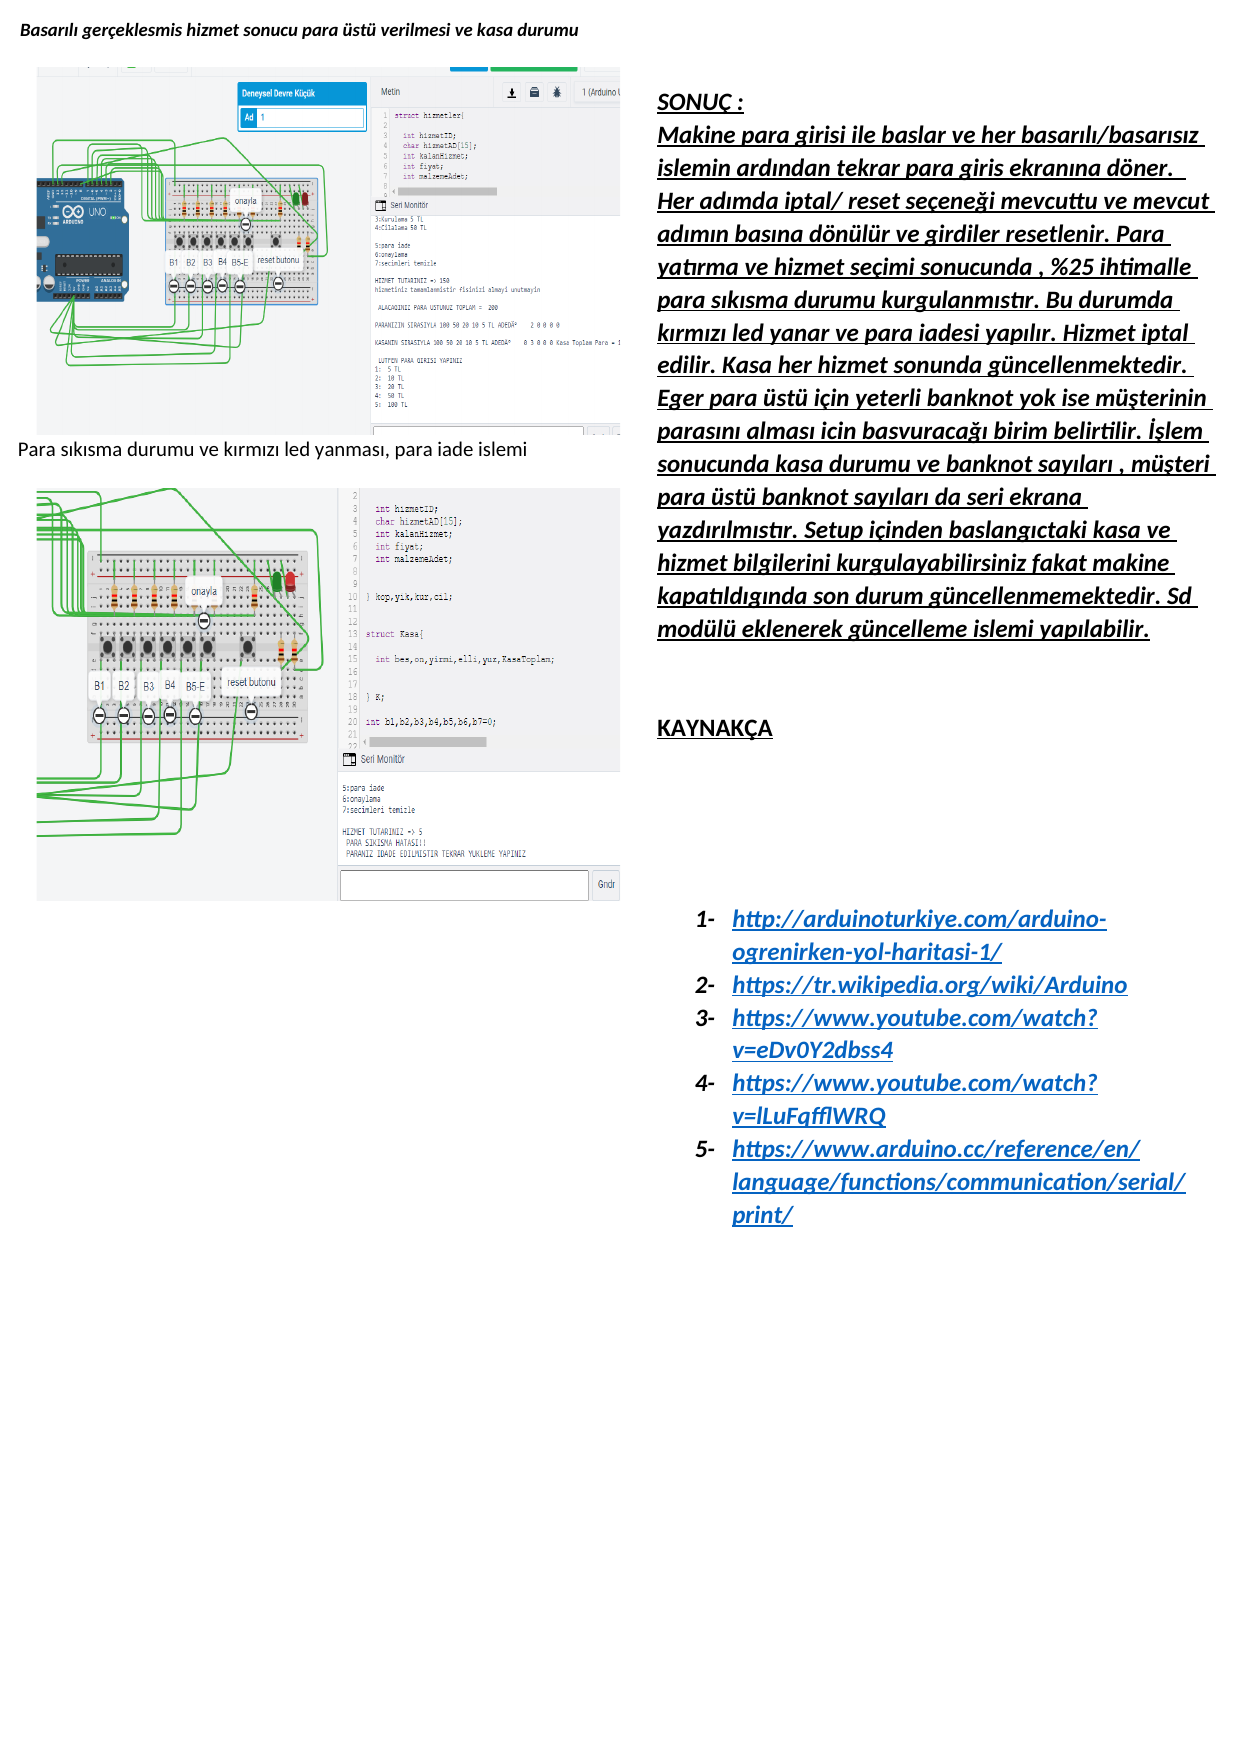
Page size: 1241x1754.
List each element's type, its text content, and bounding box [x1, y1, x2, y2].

list https://www.youtube.com/watch?v=lLuFqfflWRQ [694, 1067, 1222, 1131]
list https://www.youtube.com/watch?v=eDv0Y2dbss4 [694, 1002, 1222, 1065]
list https://www.arduino.cc/reference/en/language/functions/communication/serial/print/ [694, 1133, 1222, 1230]
text Makine para girisi ile baslar ve her basarılı/basarısız islemin ardından tekrar para giris ekranına döner. Her adımda iptal/ reset seçeneği mevcuttu ve mevcut adımın basına dönülür ve girdiler resetlenir. Para yatırma ve hizmet seçimi sonucunda , %25 ihtimalle para sıkısma durumu kurgulanmıstır. Bu durumda kırmızı led yanar ve para iadesi yapılır. Hizmet iptal edilir. Kasa her hizmet sonunda güncellenmektedir. Eger para üstü için yeterli banknot yok ise müşterinin parasını alması icin basvuracağı birim belirtilir. İşlem sonucunda kasa durumu ve banknot sayıları , müşteri para üstü banknot sayıları da seri ekrana yazdırılmıstır. Setup içinden baslangıctaki kasa ve hizmet bilgilerini kurgulayabilirsiniz fakat makine kapatıldıgında son durum güncellenmemektedir. Sd modülü eklenerek güncelleme islemi yapılabilir. [657, 119, 1222, 643]
text Para sıkısma durumu ve kırmızı led yanması, para iade islemi [18, 436, 583, 462]
list https://tr.wikipedia.org/wiki/Arduino [694, 969, 1222, 999]
text SONUÇ : [657, 86, 1222, 117]
text KAYNAKÇA [657, 712, 1222, 742]
list http://arduinoturkiye.com/arduino-ogrenirken-yol-haritasi-1/ [694, 903, 1222, 966]
text Basarılı gerçeklesmis hizmet sonucu para üstü verilmesi ve kasa durumu [18, 18, 583, 41]
